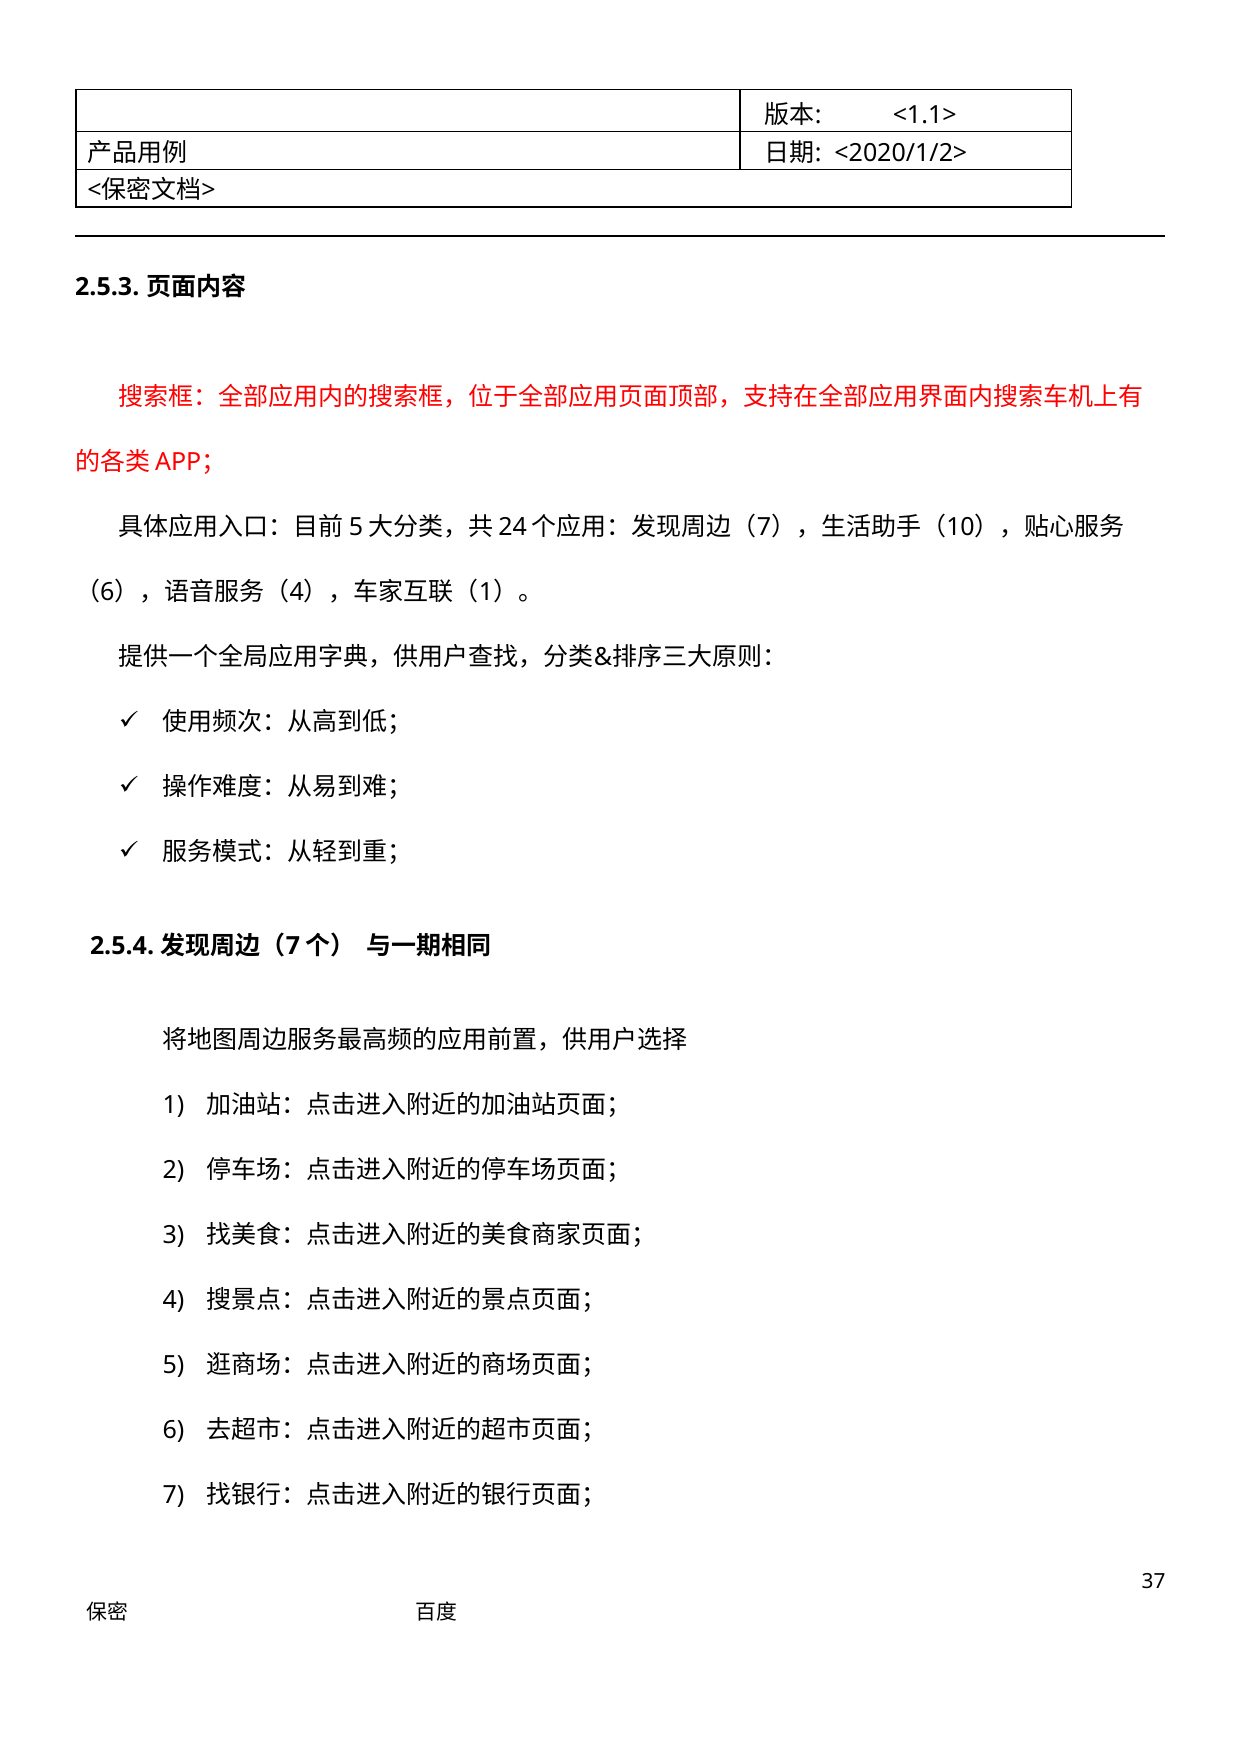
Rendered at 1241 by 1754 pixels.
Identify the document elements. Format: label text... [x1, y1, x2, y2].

list 停车场：点击进入附近的停车场页面； [162, 1135, 1165, 1200]
subtitle 2.5.4. 发现周边（7个） 与一期相同 [90, 911, 1165, 976]
list 去超市：点击进入附近的超市页面； [162, 1395, 1165, 1460]
list 加油站：点击进入附近的加油站页面； [162, 1070, 1165, 1135]
list 搜景点：点击进入附近的景点页面； [162, 1265, 1165, 1330]
list 找美食：点击进入附近的美食商家页面； [162, 1200, 1165, 1265]
text 具体应用入口：目前5大分类，共24个应用：发现周边（7），生活助手（10），贴心服务（6），语音服务（4），车家互联（1）。 [75, 492, 1165, 622]
list 使用频次：从高到低； [119, 687, 1165, 752]
text 搜索框：全部应用内的搜索框，位于全部应用页面顶部，支持在全部应用界面内搜索车机上有的各类APP； [75, 362, 1165, 492]
list 操作难度：从易到难； [119, 752, 1165, 817]
subtitle 2.5.3. 页面内容 [75, 252, 1165, 317]
list 服务模式：从轻到重； [119, 817, 1165, 882]
text 将地图周边服务最高频的应用前置，供用户选择 [119, 1005, 1165, 1070]
list 逛商场：点击进入附近的商场页面； [162, 1330, 1165, 1395]
list 找银行：点击进入附近的银行页面； [162, 1460, 1165, 1525]
text 提供一个全局应用字典，供用户查找，分类&排序三大原则： [75, 622, 1165, 687]
